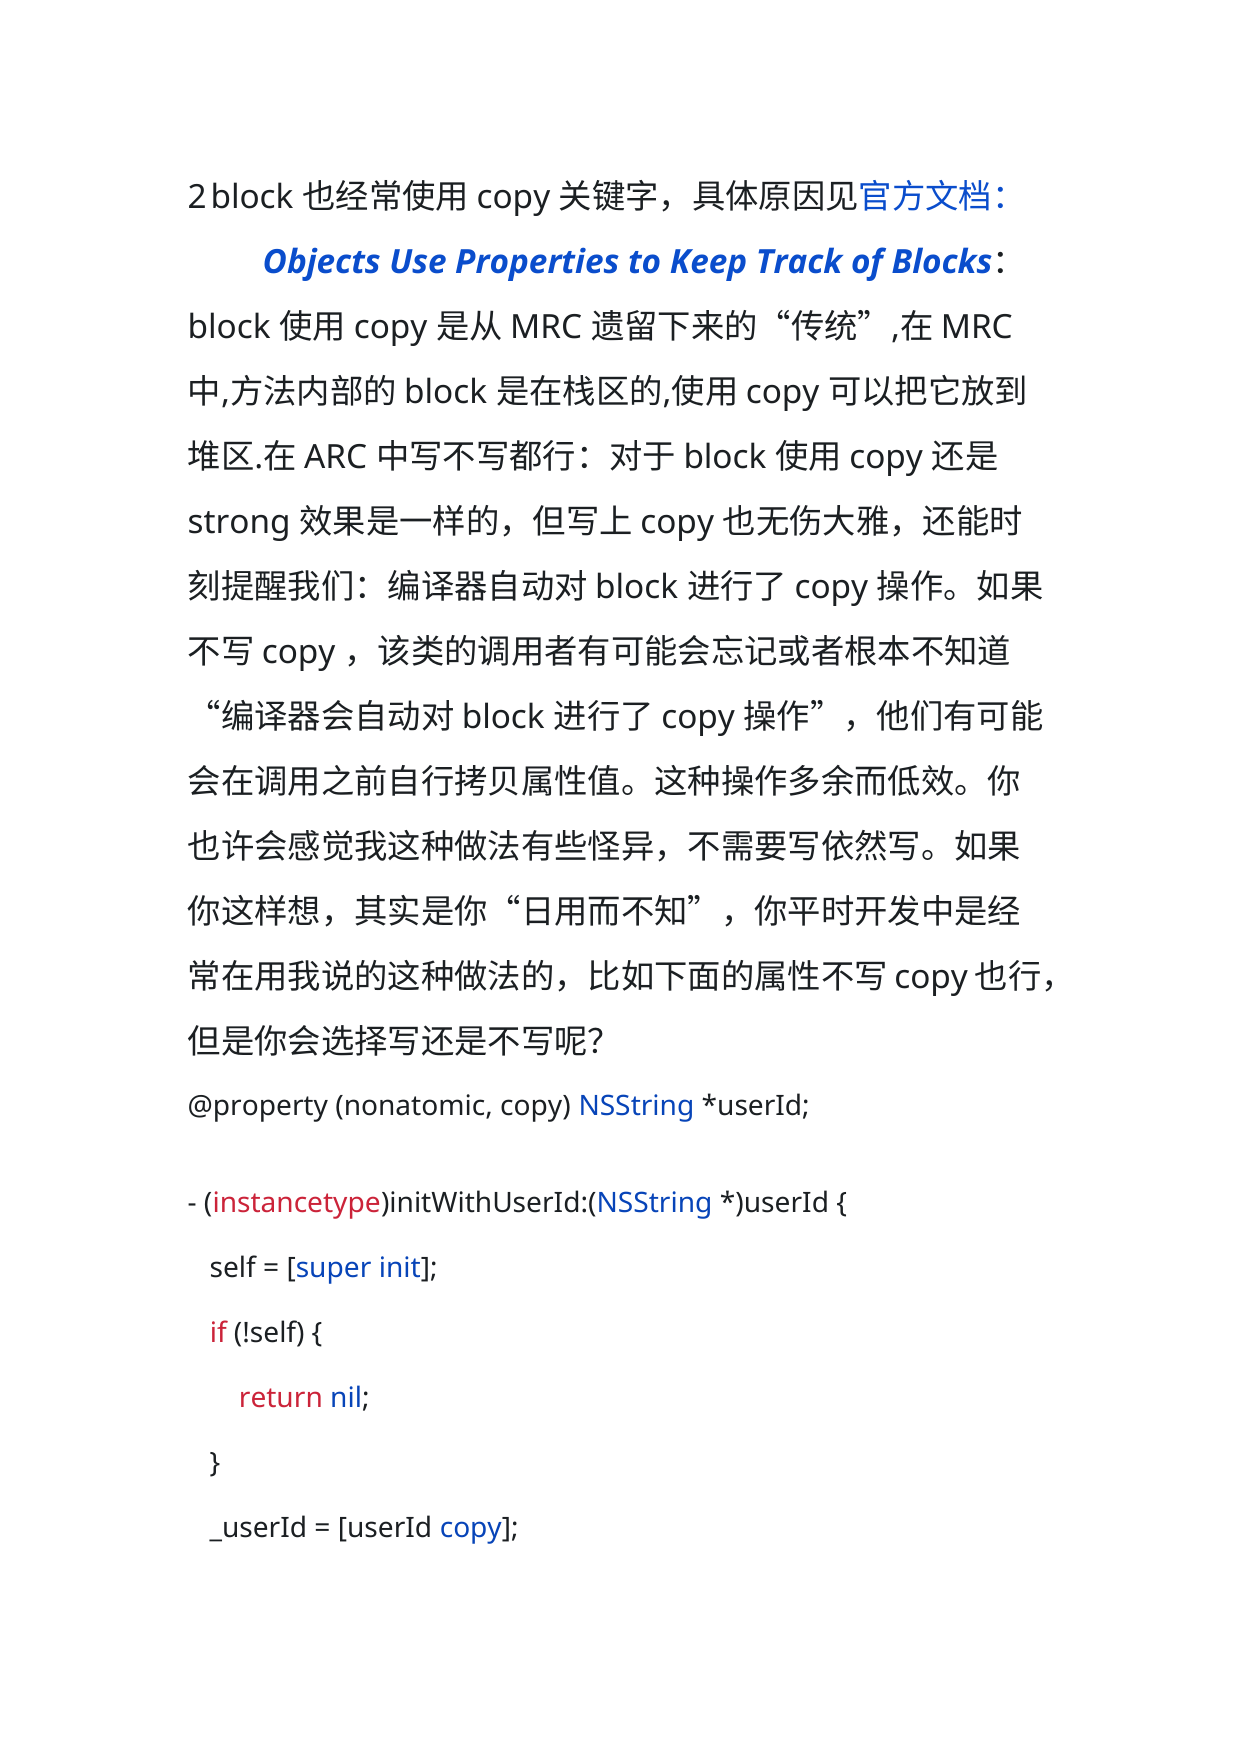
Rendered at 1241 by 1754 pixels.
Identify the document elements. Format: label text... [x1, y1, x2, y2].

text block 使用 copy 是从 MRC 遗留下来的“传统”,在 MRC 中,方法内部的 block 是在栈区的,使用 copy 可以把它放到堆区.在 ARC 中写不写都行：对于 block 使用 copy 还是 strong 效果是一样的，但写上 copy 也无伤大雅，还能时刻提醒我们：编译器自动对 block 进行了 copy 操作。如果不写 copy ，该类的调用者有可能会忘记或者根本不知道“编译器会自动对 block 进行了 copy 操作”，他们有可能会在调用之前自行拷贝属性值。这种操作多余而低效。你也许会感觉我这种做法有些怪异，不需要写依然写。如果你这样想，其实是你“日用而不知”，你平时开发中是经常在用我说的这种做法的，比如下面的属性不写copy也行，但是你会选择写还是不写呢？ [187, 292, 1053, 1072]
text @property (nonatomic, copy) NSString *userId; [187, 1072, 1053, 1137]
text if (!self) { [187, 1299, 1053, 1364]
text - (instancetype)initWithUserId:(NSString *)userId { [187, 1169, 1053, 1234]
list block 也经常使用 copy 关键字，具体原因见官方文档：Objects Use Properties to Keep Track of Blocks： [187, 162, 1053, 292]
text self = [super init]; [187, 1234, 1053, 1299]
text _userId = [userId copy]; [187, 1494, 1053, 1559]
text } [187, 1429, 1053, 1494]
text return nil; [187, 1364, 1053, 1429]
